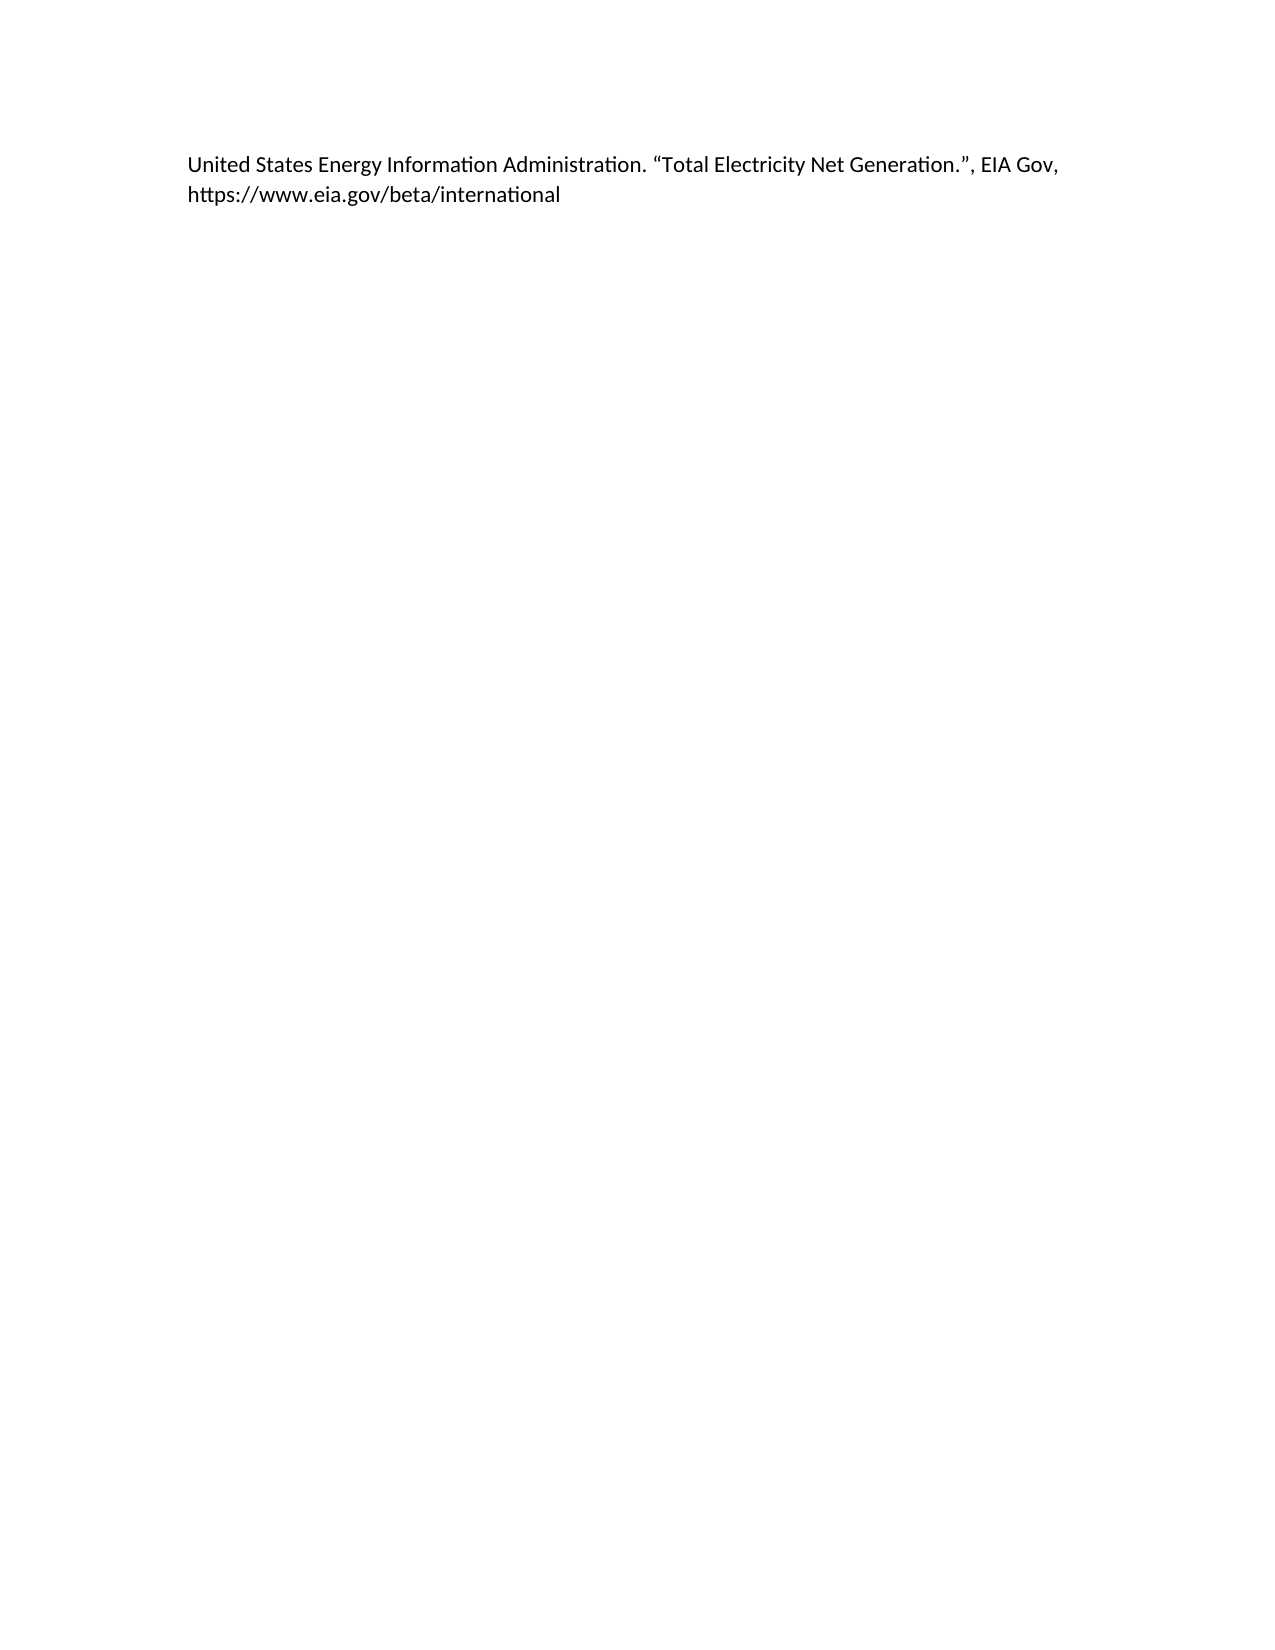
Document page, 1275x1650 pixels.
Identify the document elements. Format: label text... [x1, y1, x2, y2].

text United States Energy Information Administration. “Total Electricity Net Generation.”, EIA Gov, https://www.eia.gov/beta/international [187, 150, 1125, 208]
